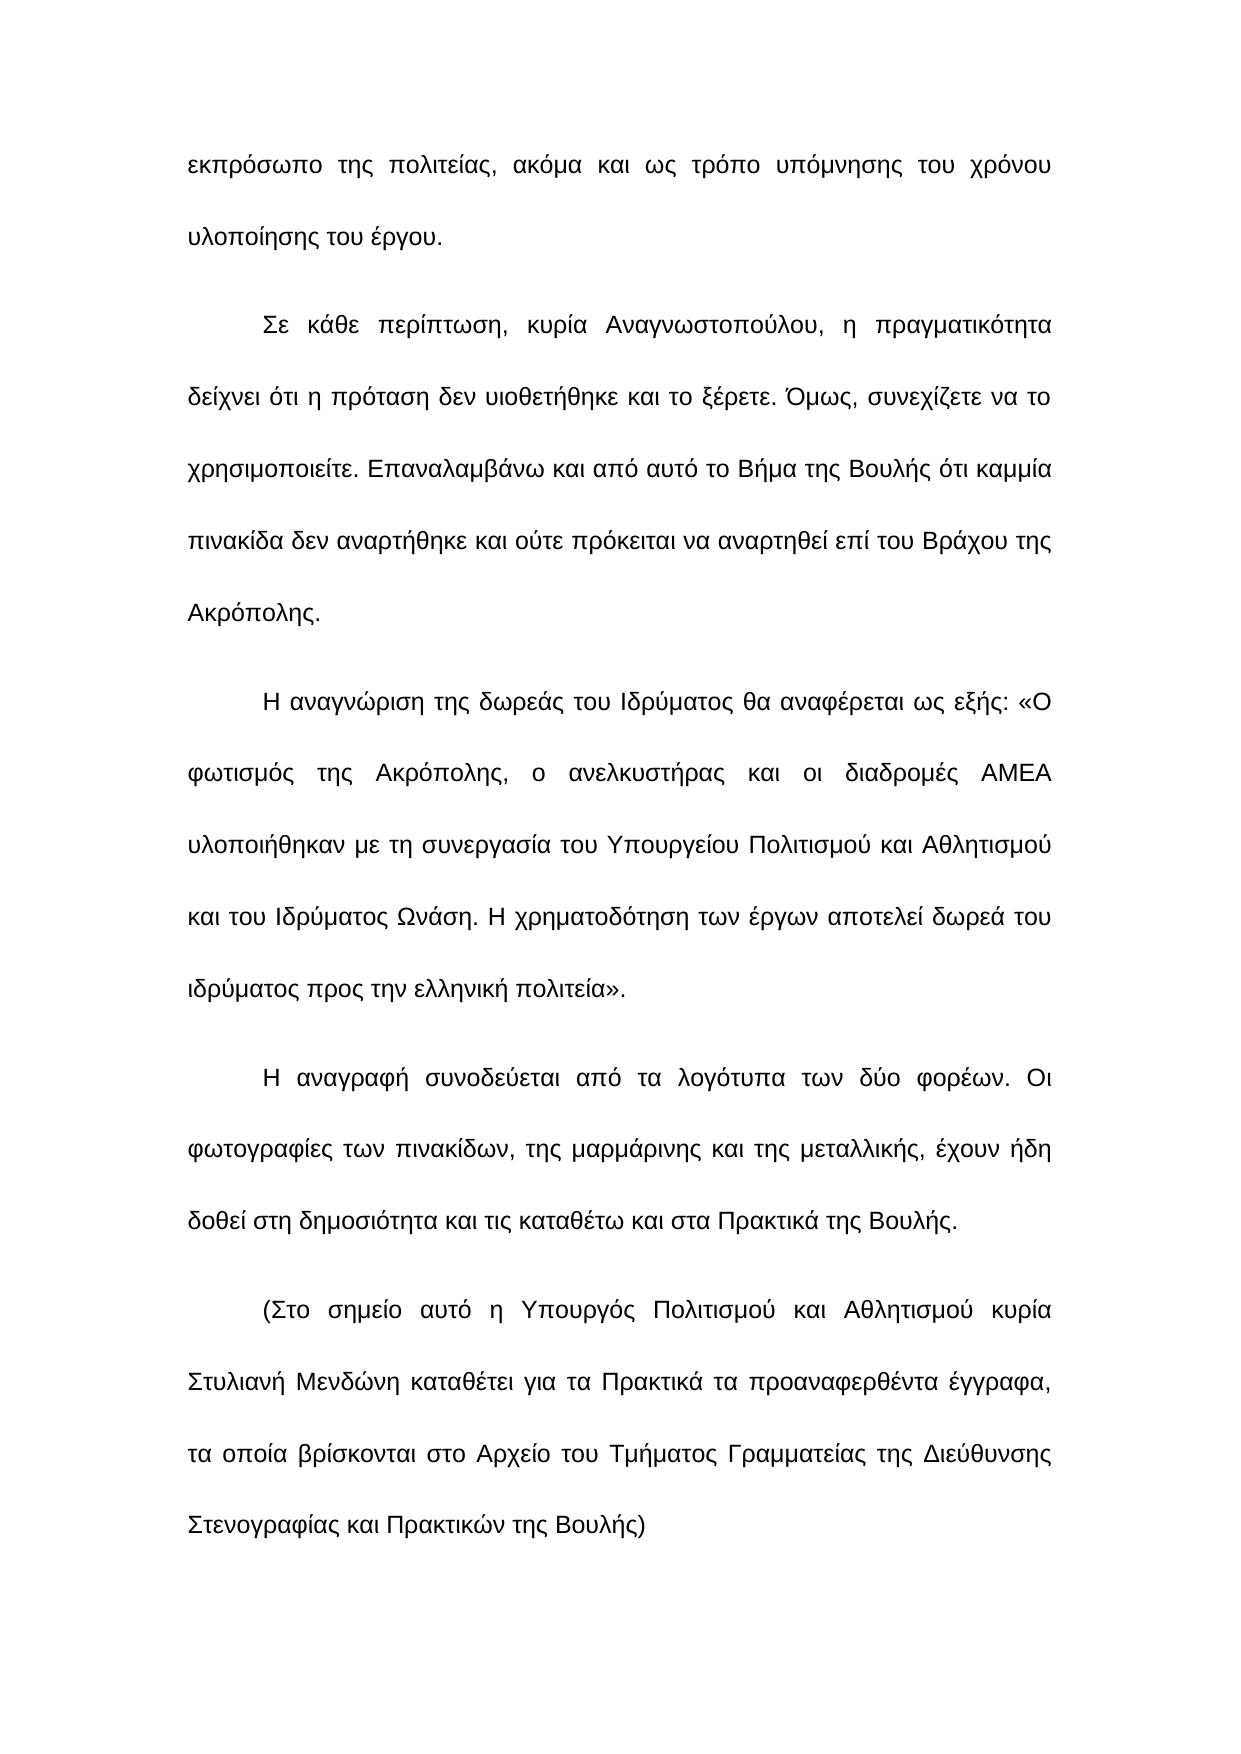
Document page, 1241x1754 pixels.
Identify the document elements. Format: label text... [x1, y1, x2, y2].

text Η αναγραφή συνοδεύεται από τα λογότυπα των δύο φορέων. Οι φωτογραφίες των πινακίδων, της μαρμάρινης και της μεταλλικής, έχουν ήδη δοθεί στη δημοσιότητα και τις καταθέτω και στα Πρακτικά της Βουλής. [187, 1062, 1053, 1235]
text Σε κάθε περίπτωση, κυρία Αναγνωστοπούλου, η πραγματικότητα δείχνει ότι η πρόταση δεν υιοθετήθηκε και το ξέρετε. Όμως, συνεχίζετε να το χρησιμοποιείτε. Επαναλαμβάνω και από αυτό το Βήμα της Βουλής ότι καμμία πινακίδα δεν αναρτήθηκε και ούτε πρόκειται να αναρτηθεί επί του Βράχου της Ακρόπολης. [187, 310, 1053, 627]
text (Στο σημείο αυτό η Υπουργός Πολιτισμού και Αθλητισμού κυρία Στυλιανή Μενδώνη καταθέτει για τα Πρακτικά τα προαναφερθέντα έγγραφα, τα οποία βρίσκονται στο Αρχείο του Τμήματος Γραμματείας της Διεύθυνσης Στενογραφίας και Πρακτικών της Βουλής) [187, 1295, 1053, 1539]
text Η αναγνώριση της δωρεάς του Ιδρύματος θα αναφέρεται ως εξής: «Ο φωτισμός της Ακρόπολης, ο ανελκυστήρας και οι διαδρομές ΑΜΕΑ υλοποιήθηκαν με τη συνεργασία του Υπουργείου Πολιτισμού και Αθλητισμού και του Ιδρύματος Ωνάση. Η χρηματοδότηση των έργων αποτελεί δωρεά του ιδρύματος προς την ελληνική πολιτεία». [187, 686, 1053, 1003]
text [187, 150, 1053, 251]
